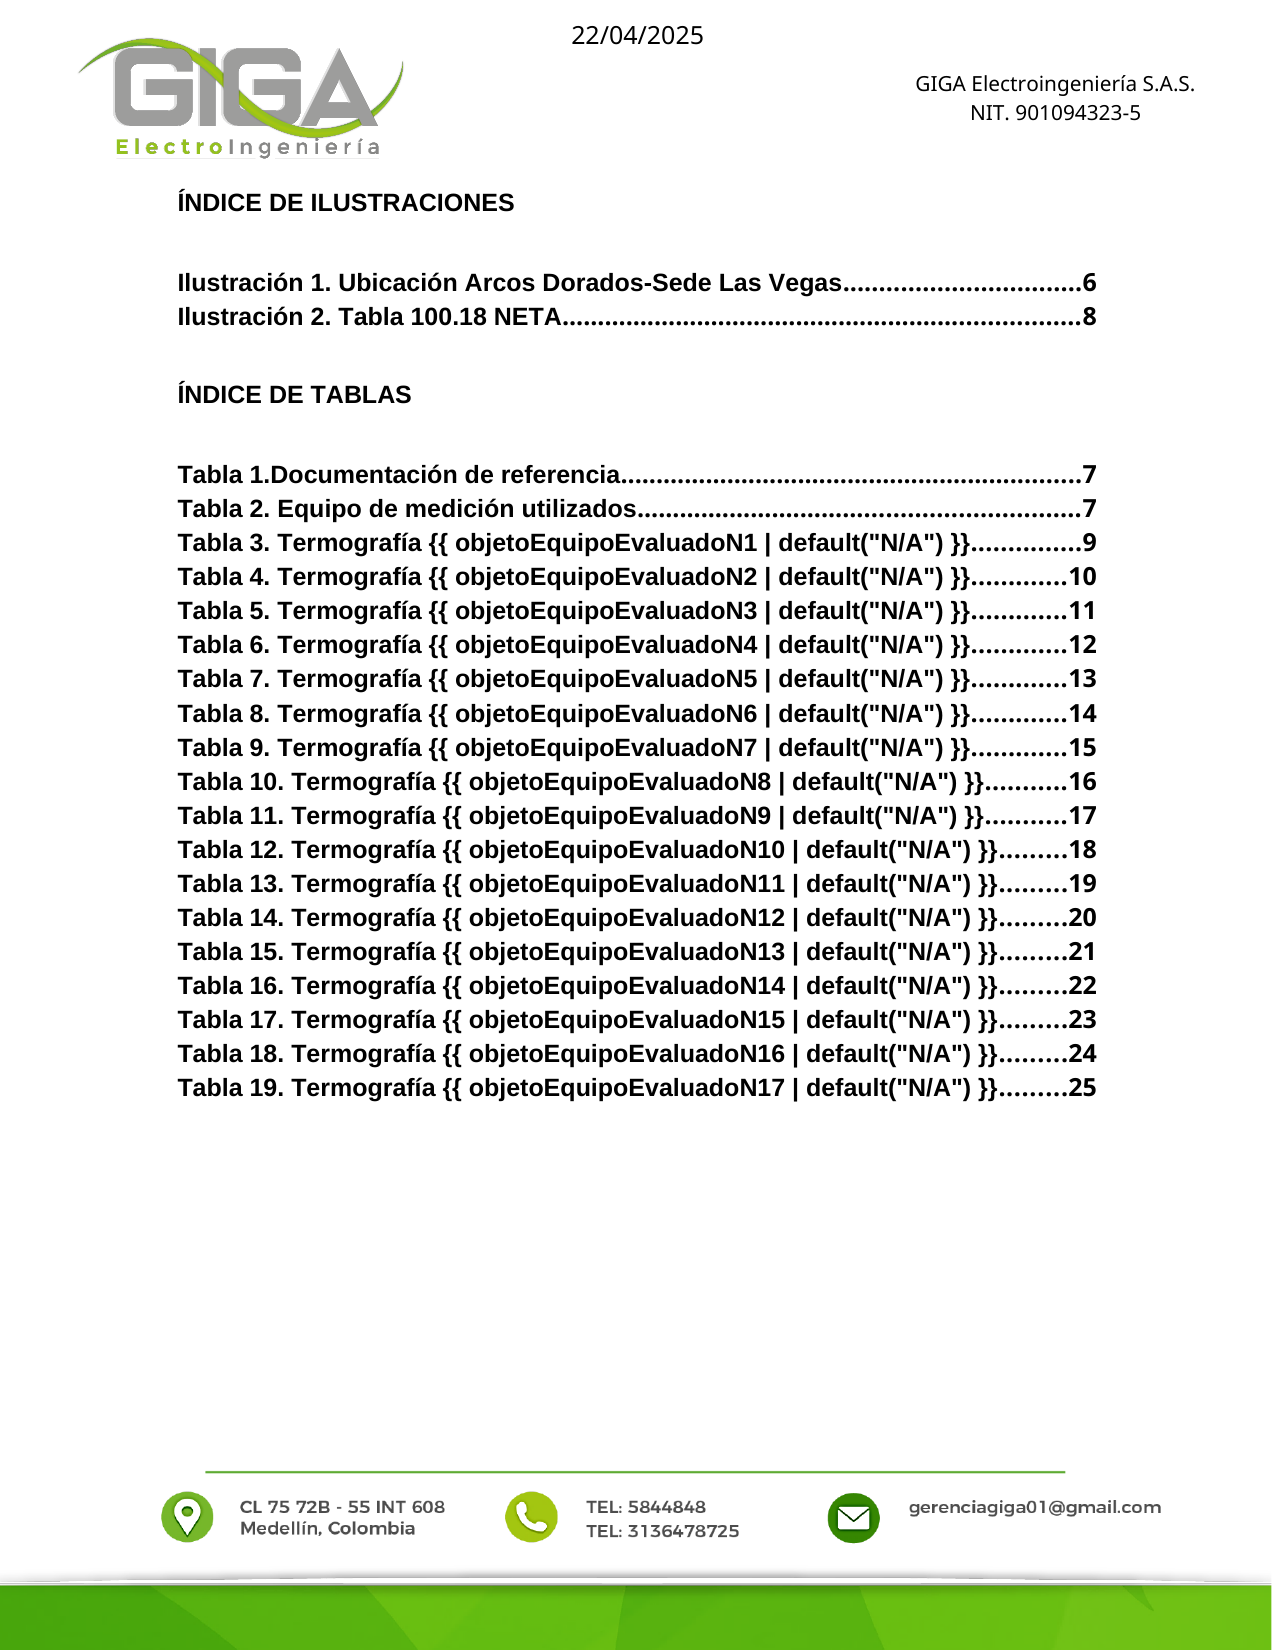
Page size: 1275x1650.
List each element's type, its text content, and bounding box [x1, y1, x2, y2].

text Tabla 4. Termografía {{ objetoEquipoEvaluadoN2 | default("N/A") }} 10 [177, 559, 1098, 593]
subtitle ÍNDICE DE ILUSTRACIONES [177, 188, 1098, 217]
text Tabla 3. Termografía {{ objetoEquipoEvaluadoN1 | default("N/A") }} 9 [177, 525, 1098, 559]
text Tabla 16. Termografía {{ objetoEquipoEvaluadoN14 | default("N/A") }} 22 [177, 968, 1098, 1002]
text Tabla 5. Termografía {{ objetoEquipoEvaluadoN3 | default("N/A") }} 11 [177, 593, 1098, 627]
text Tabla 12. Termografía {{ objetoEquipoEvaluadoN10 | default("N/A") }} 18 [177, 831, 1098, 866]
text Tabla 8. Termografía {{ objetoEquipoEvaluadoN6 | default("N/A") }} 14 [177, 695, 1098, 729]
picture [0, 1462, 1272, 1650]
text Tabla 13. Termografía {{ objetoEquipoEvaluadoN11 | default("N/A") }} 19 [177, 866, 1098, 899]
text Tabla 2. Equipo de medición utilizados 7 [177, 491, 1098, 525]
text Tabla 15. Termografía {{ objetoEquipoEvaluadoN13 | default("N/A") }} 21 [177, 934, 1098, 968]
text Tabla 10. Termografía {{ objetoEquipoEvaluadoN8 | default("N/A") }} 16 [177, 763, 1098, 797]
subtitle ÍNDICE DE TABLAS [177, 380, 1098, 409]
text Tabla 17. Termografía {{ objetoEquipoEvaluadoN15 | default("N/A") }} 23 [177, 1002, 1098, 1036]
picture [53, 10, 427, 178]
text Tabla 14. Termografía {{ objetoEquipoEvaluadoN12 | default("N/A") }} 20 [177, 899, 1098, 934]
text Tabla 7. Termografía {{ objetoEquipoEvaluadoN5 | default("N/A") }} 13 [177, 661, 1098, 695]
text Tabla 1.Documentación de referencia 7 [177, 457, 1098, 491]
text Tabla 18. Termografía {{ objetoEquipoEvaluadoN16 | default("N/A") }} 24 [177, 1036, 1098, 1070]
text Tabla 11. Termografía {{ objetoEquipoEvaluadoN9 | default("N/A") }} 17 [177, 797, 1098, 831]
text Ilustración 2. Tabla 100.18 NETA 8 [177, 298, 1098, 333]
text Tabla 6. Termografía {{ objetoEquipoEvaluadoN4 | default("N/A") }} 12 [177, 627, 1098, 661]
text Tabla 9. Termografía {{ objetoEquipoEvaluadoN7 | default("N/A") }} 15 [177, 729, 1098, 763]
text Ilustración 1. Ubicación Arcos Dorados-Sede Las Vegas 6 [177, 264, 1098, 298]
text Tabla 19. Termografía {{ objetoEquipoEvaluadoN17 | default("N/A") }} 25 [177, 1070, 1098, 1104]
